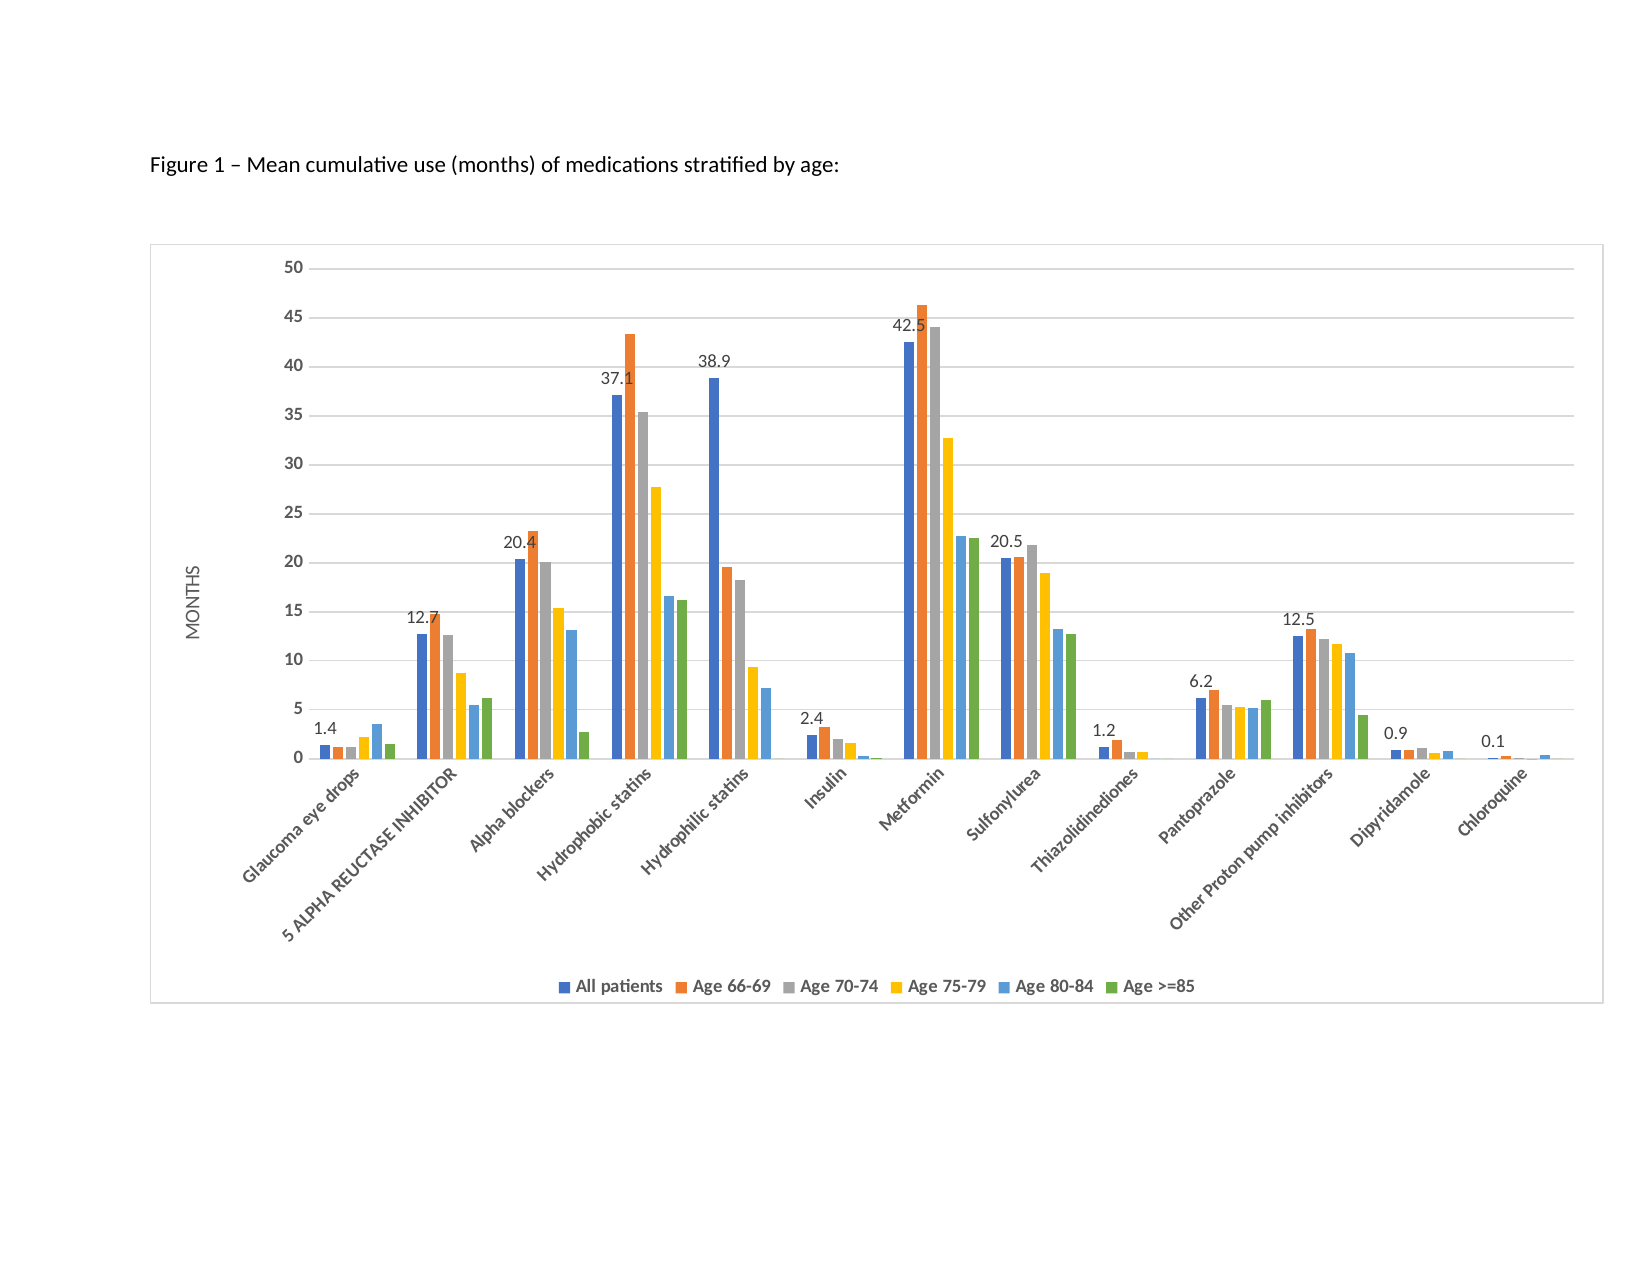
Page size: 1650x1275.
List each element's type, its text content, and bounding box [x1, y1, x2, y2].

text Figure 1 – Mean cumulative use (months) of medications stratified by age: [150, 150, 1500, 178]
